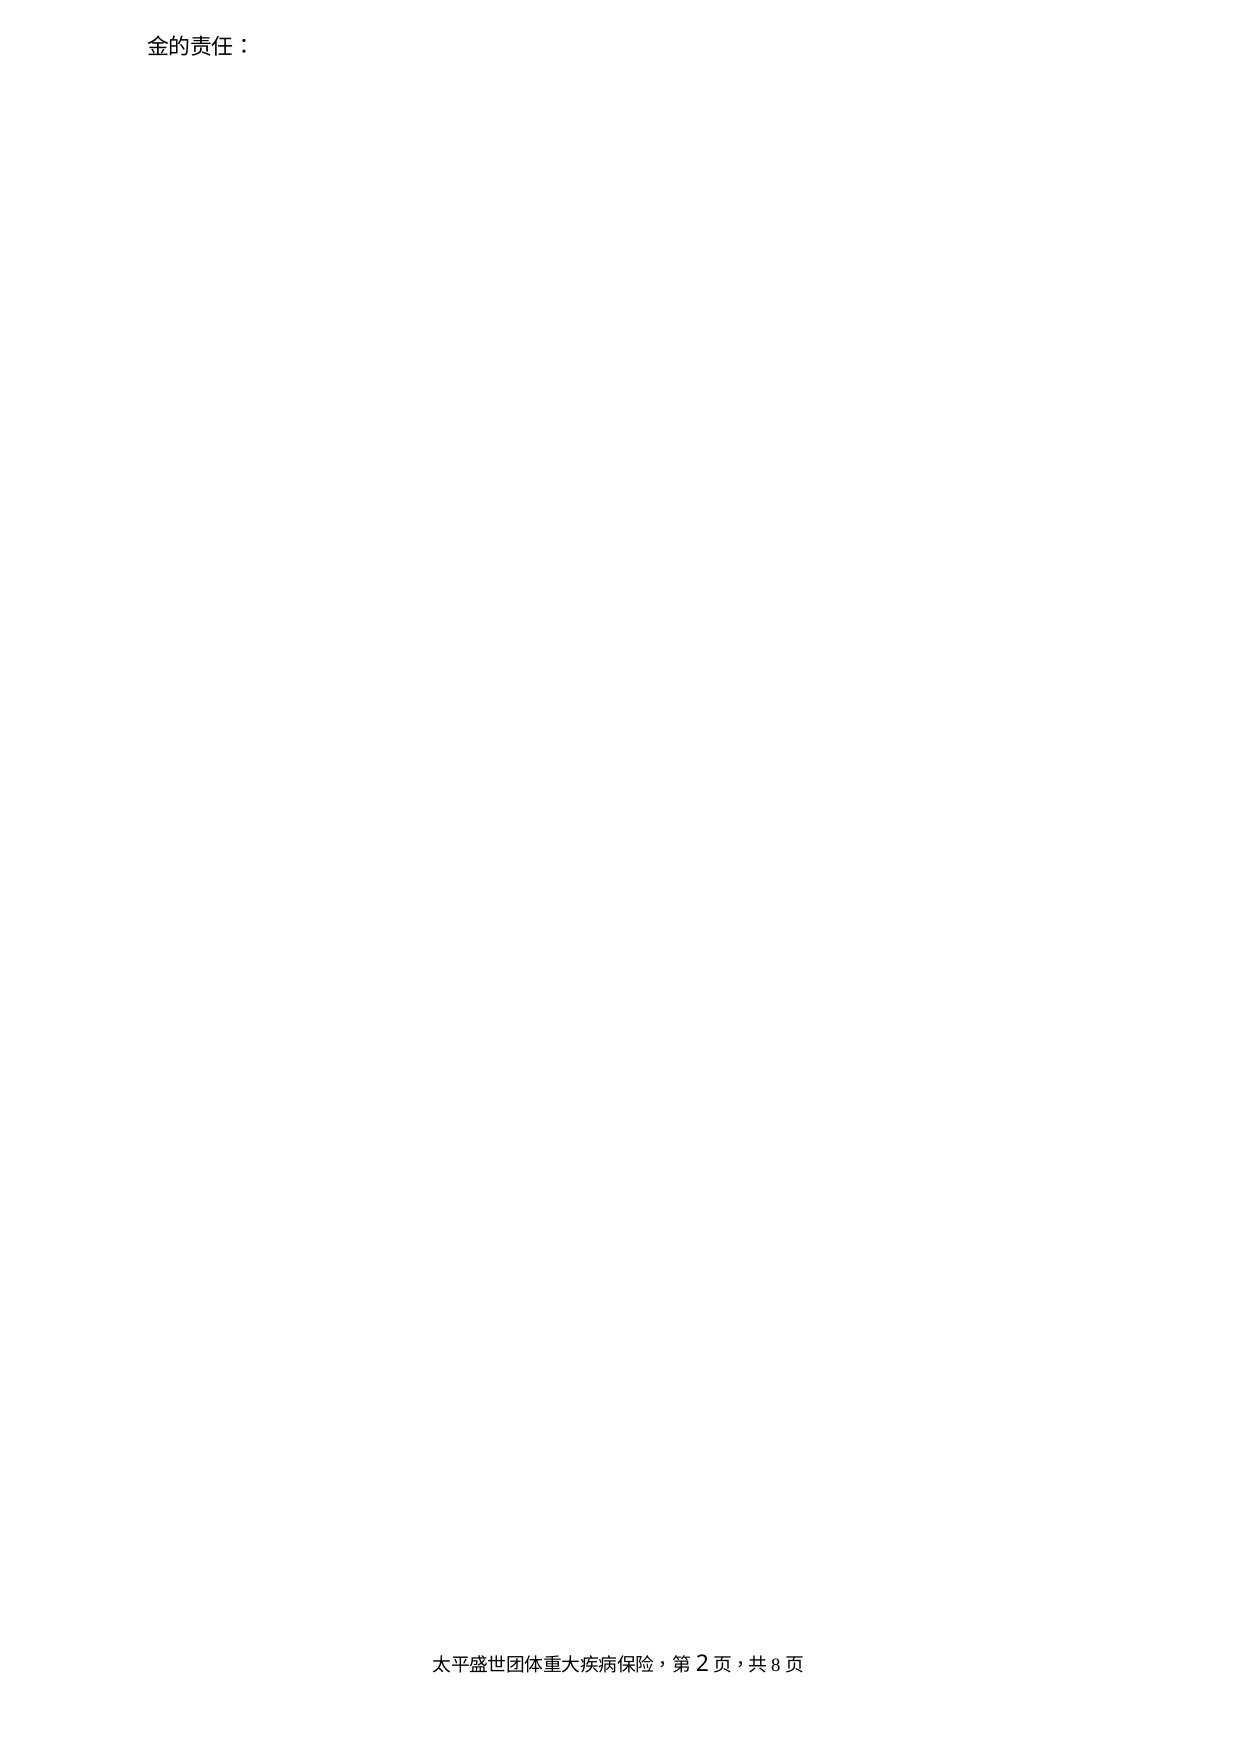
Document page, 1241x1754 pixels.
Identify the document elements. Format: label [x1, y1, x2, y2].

text [147, 31, 1093, 61]
